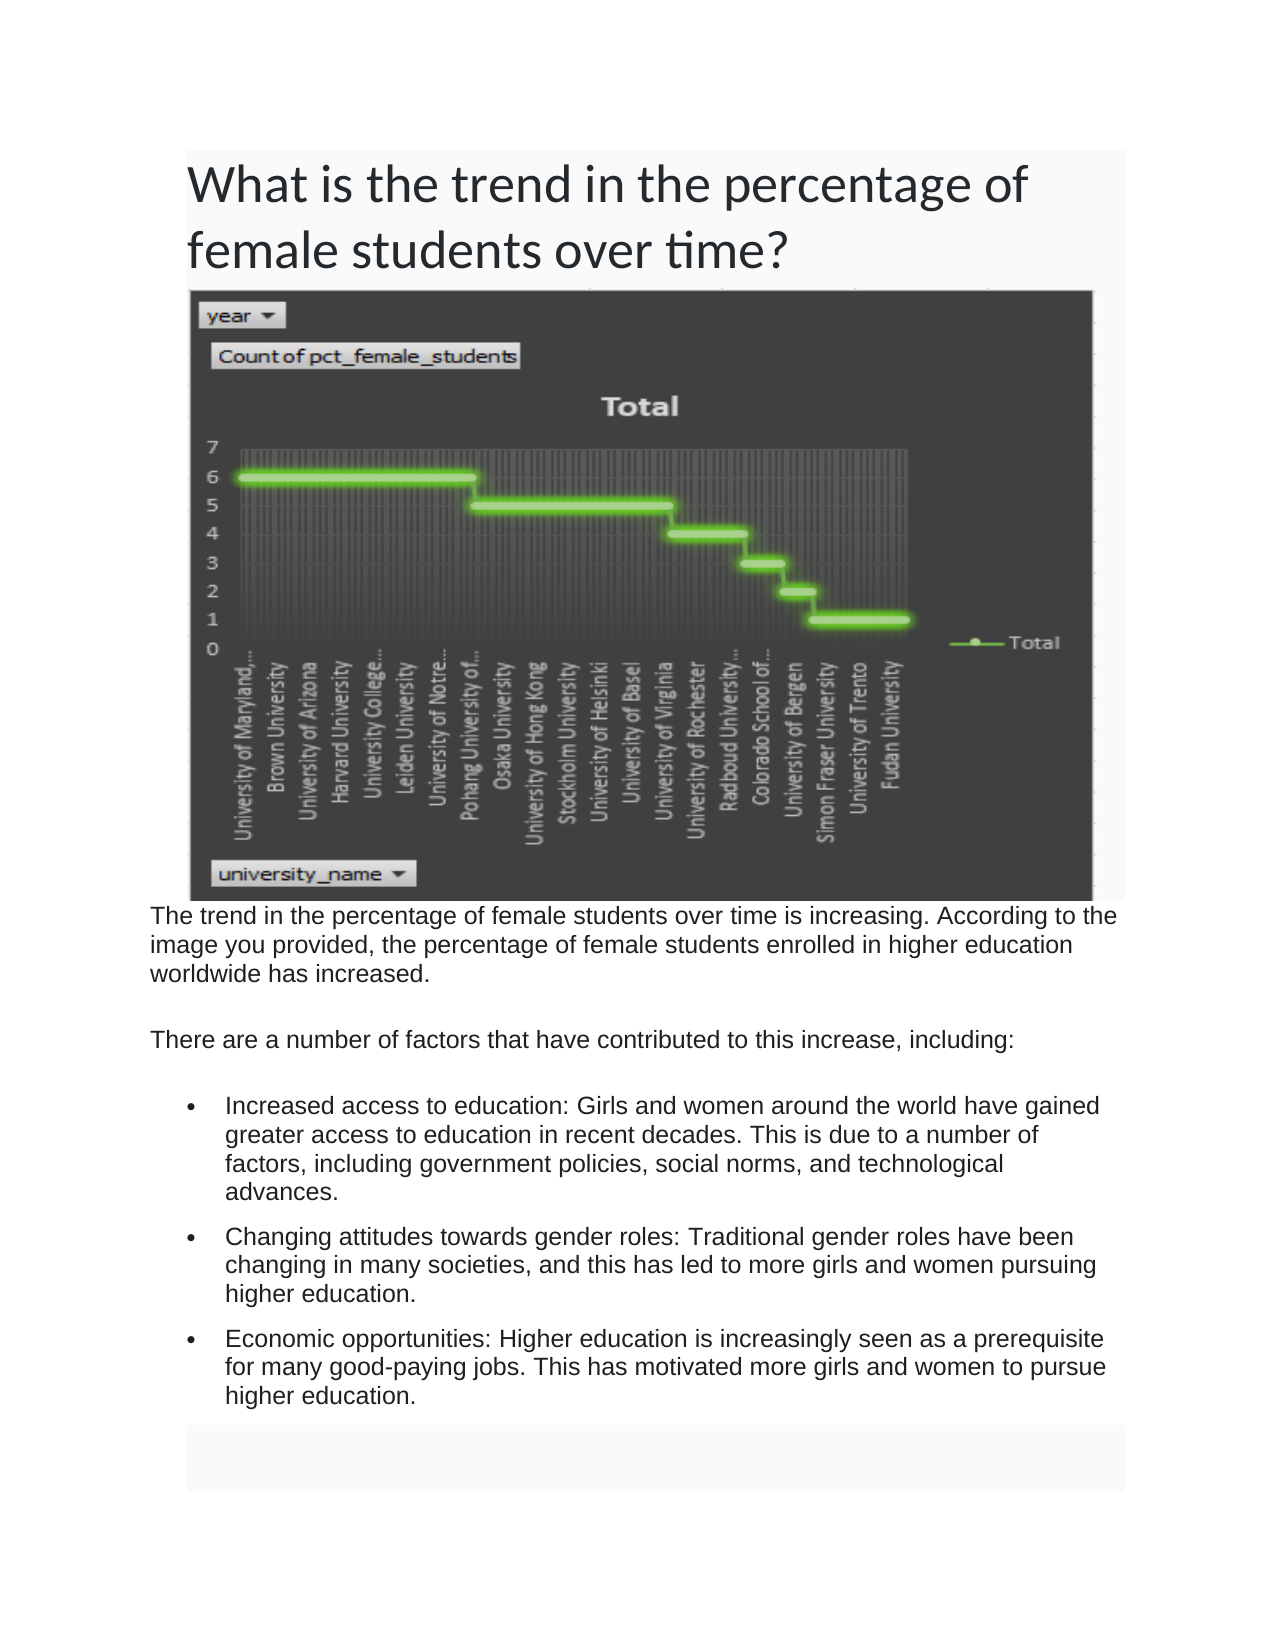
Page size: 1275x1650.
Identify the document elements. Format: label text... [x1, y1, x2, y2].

list Economic opportunities: Higher education is increasingly seen as a prerequisite for many good-paying jobs. This has motivated more girls and women to pursue higher education. [187, 1323, 1125, 1410]
text There are a number of factors that have contributed to this increase, including: [150, 1025, 1125, 1053]
text What is the trend in the percentage of female students over time? [187, 150, 1125, 282]
picture [187, 288, 1097, 901]
text The trend in the percentage of female students over time is increasing. According to the image you provided, the percentage of female students enrolled in higher education worldwide has increased. [150, 901, 1125, 987]
list Changing attitudes towards gender roles: Traditional gender roles have been changing in many societies, and this has led to more girls and women pursuing higher education. [187, 1222, 1125, 1308]
list Increased access to education: Girls and women around the world have gained greater access to education in recent decades. This is due to a number of factors, including government policies, social norms, and technological advances. [187, 1091, 1125, 1206]
